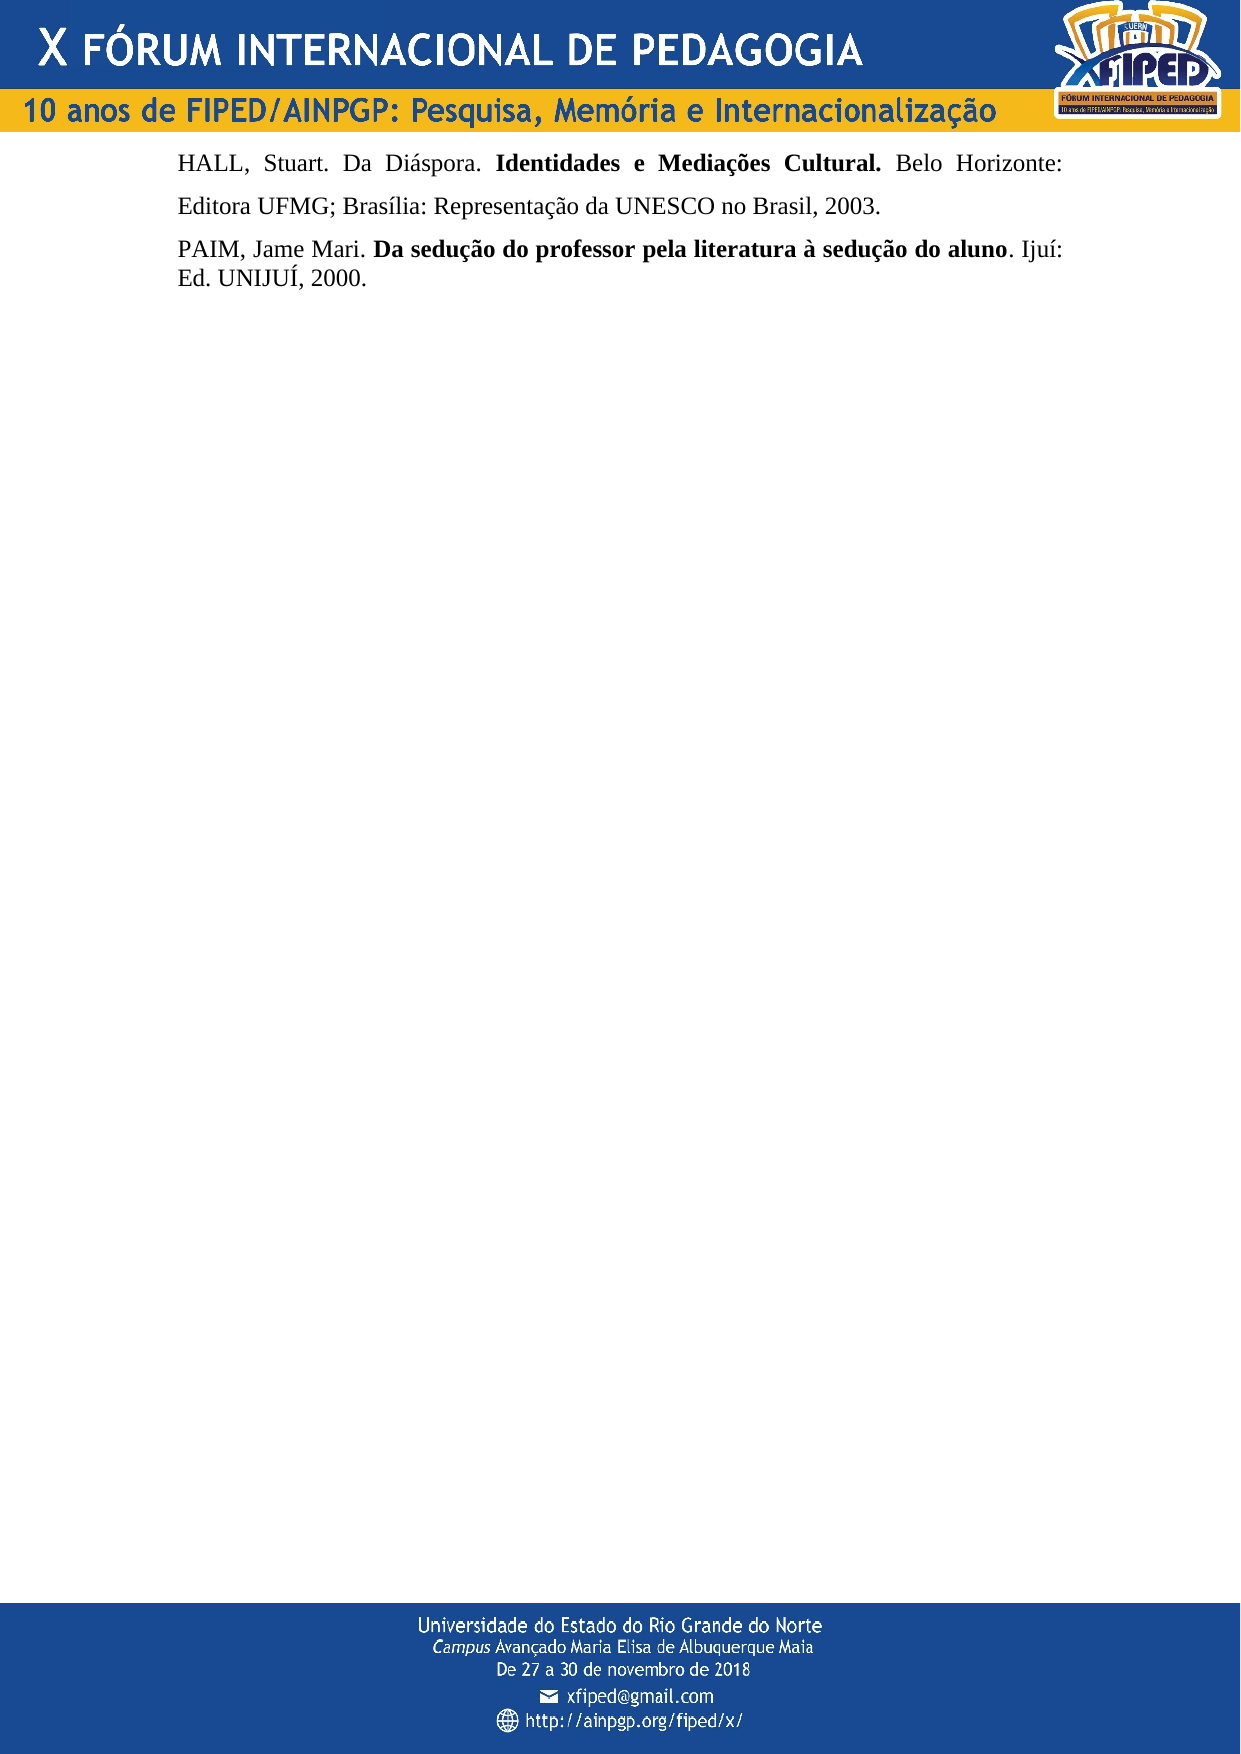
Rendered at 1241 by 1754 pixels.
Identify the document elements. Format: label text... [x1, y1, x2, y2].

picture [0, 0, 1241, 132]
text PAIM, Jame Mari. Da sedução do professor pela literatura à sedução do aluno. Ijuí: Ed. UNIJUÍ, 2000. [177, 234, 1063, 291]
text HALL, Stuart. Da Diáspora. Identidades e Mediações Cultural. Belo Horizonte: Editora UFMG; Brasília: Representação da UNESCO no Brasil, 2003. [177, 148, 1063, 219]
picture [0, 1603, 1241, 1754]
